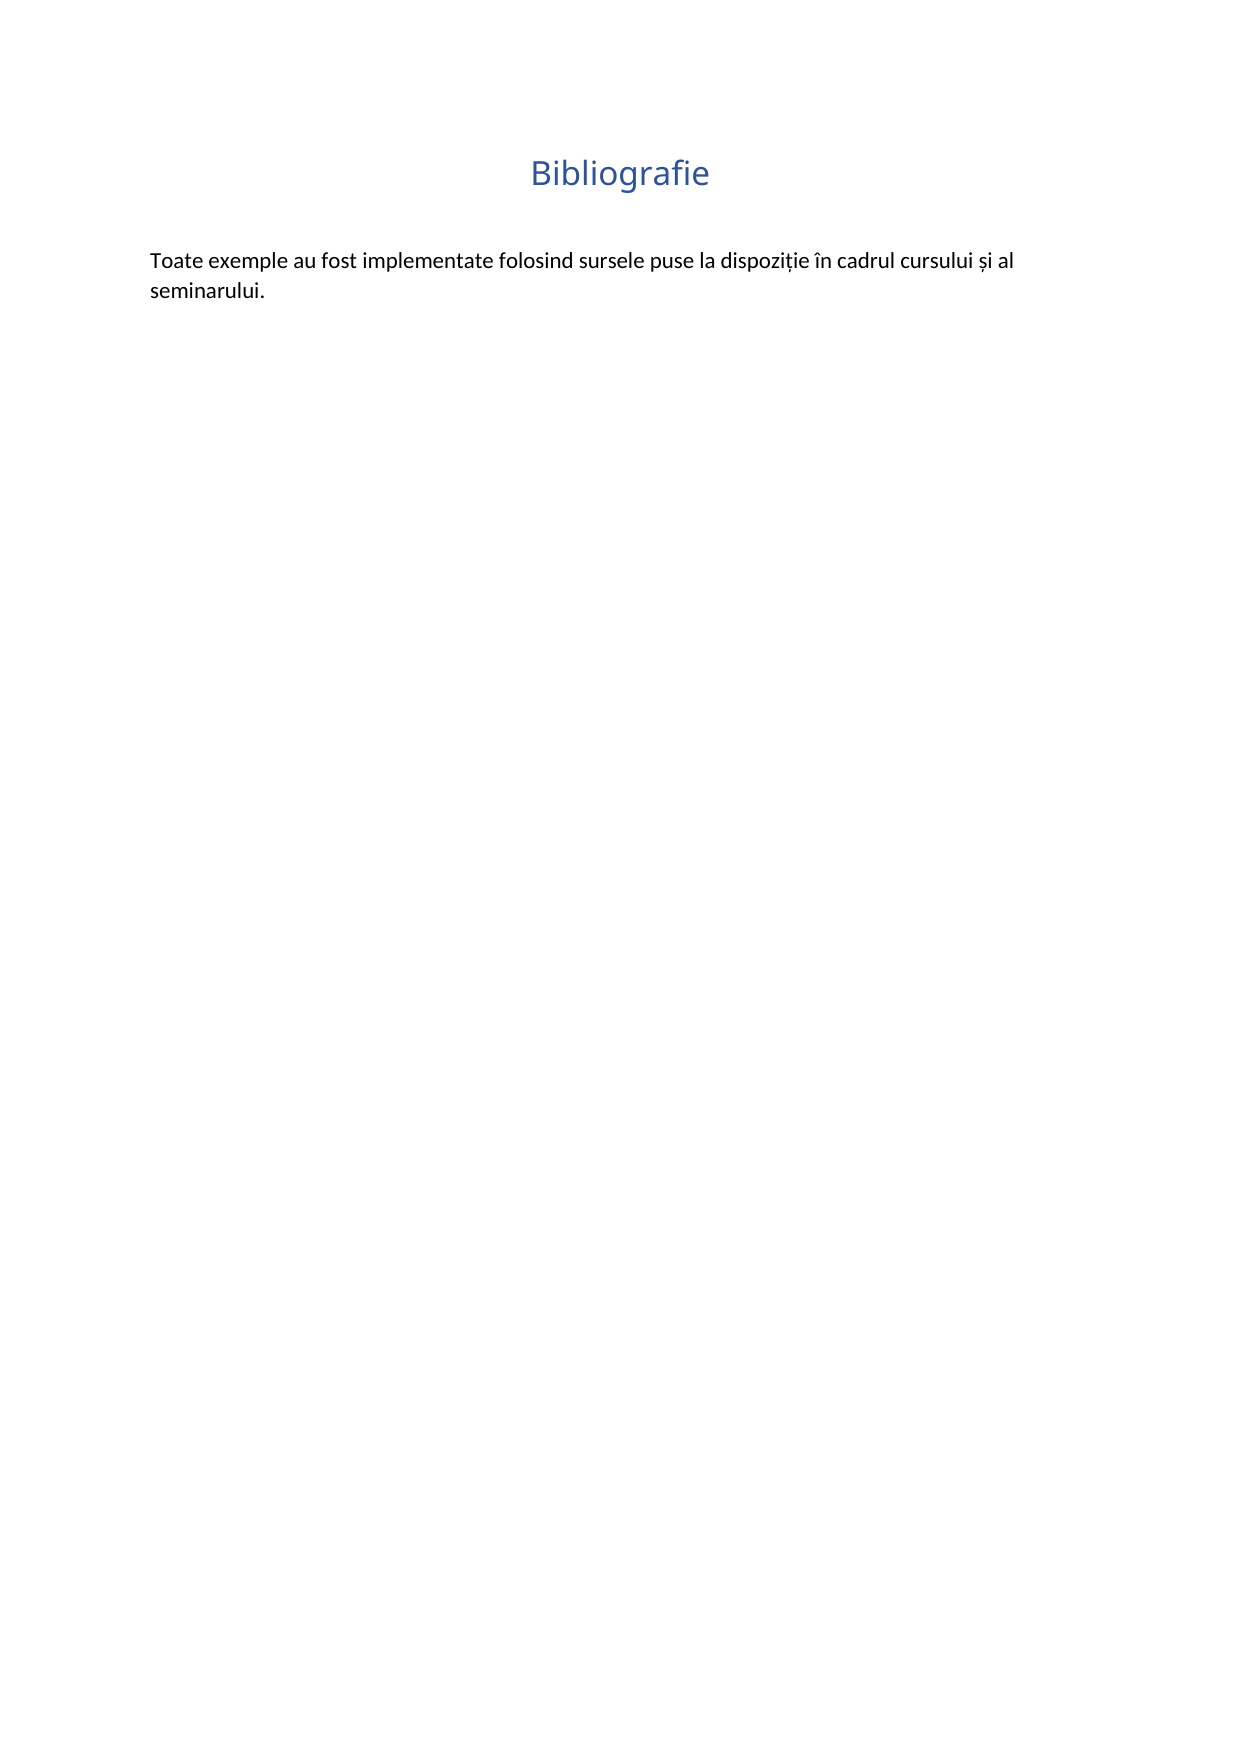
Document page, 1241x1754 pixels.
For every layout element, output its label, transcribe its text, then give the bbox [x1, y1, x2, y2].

subtitle Bibliografie [150, 150, 1090, 195]
text Toate exemple au fost implementate folosind sursele puse la dispoziție în cadrul cursului și al seminarului. [150, 246, 1090, 304]
